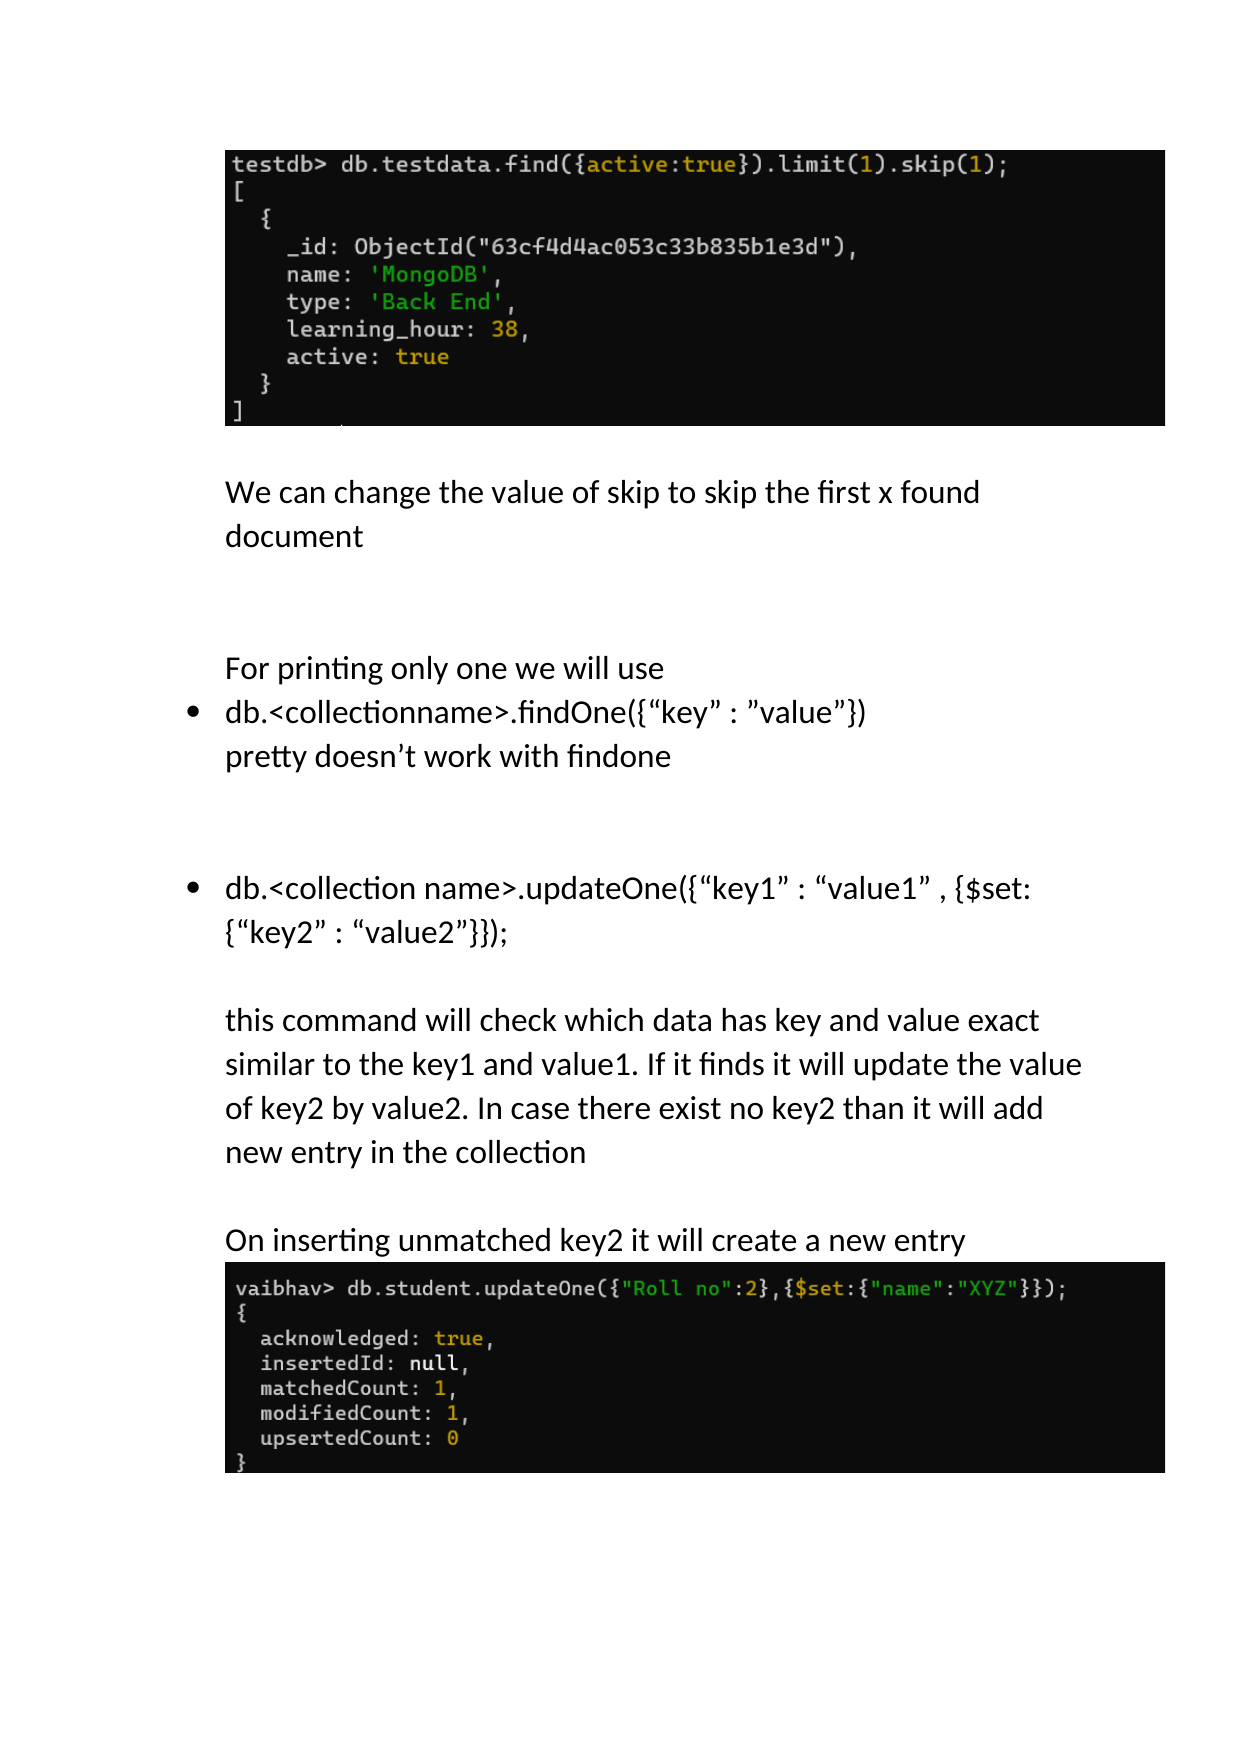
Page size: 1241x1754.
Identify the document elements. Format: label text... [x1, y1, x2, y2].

picture [225, 150, 1166, 426]
list db.<collection name>.updateOne({“key1” : “value1” , {$set:{“key2” : “value2”}}); [187, 867, 1090, 952]
list db.<collectionname>.findOne({“key” : ”value”}) [187, 691, 1090, 732]
list this command will check which data has key and value exact similar to the key1 and value1. If it finds it will update the value of key2 by value2. In case there exist no key2 than it will add new entry in the collection [225, 999, 1090, 1171]
list For printing only one we will use [225, 647, 1090, 688]
picture [225, 1262, 1166, 1473]
list We can change the value of skip to skip the first x found document [225, 471, 1090, 556]
list On inserting unmatched key2 it will create a new entry [225, 1218, 1090, 1259]
list pretty doesn’t work with findone [225, 735, 1090, 776]
